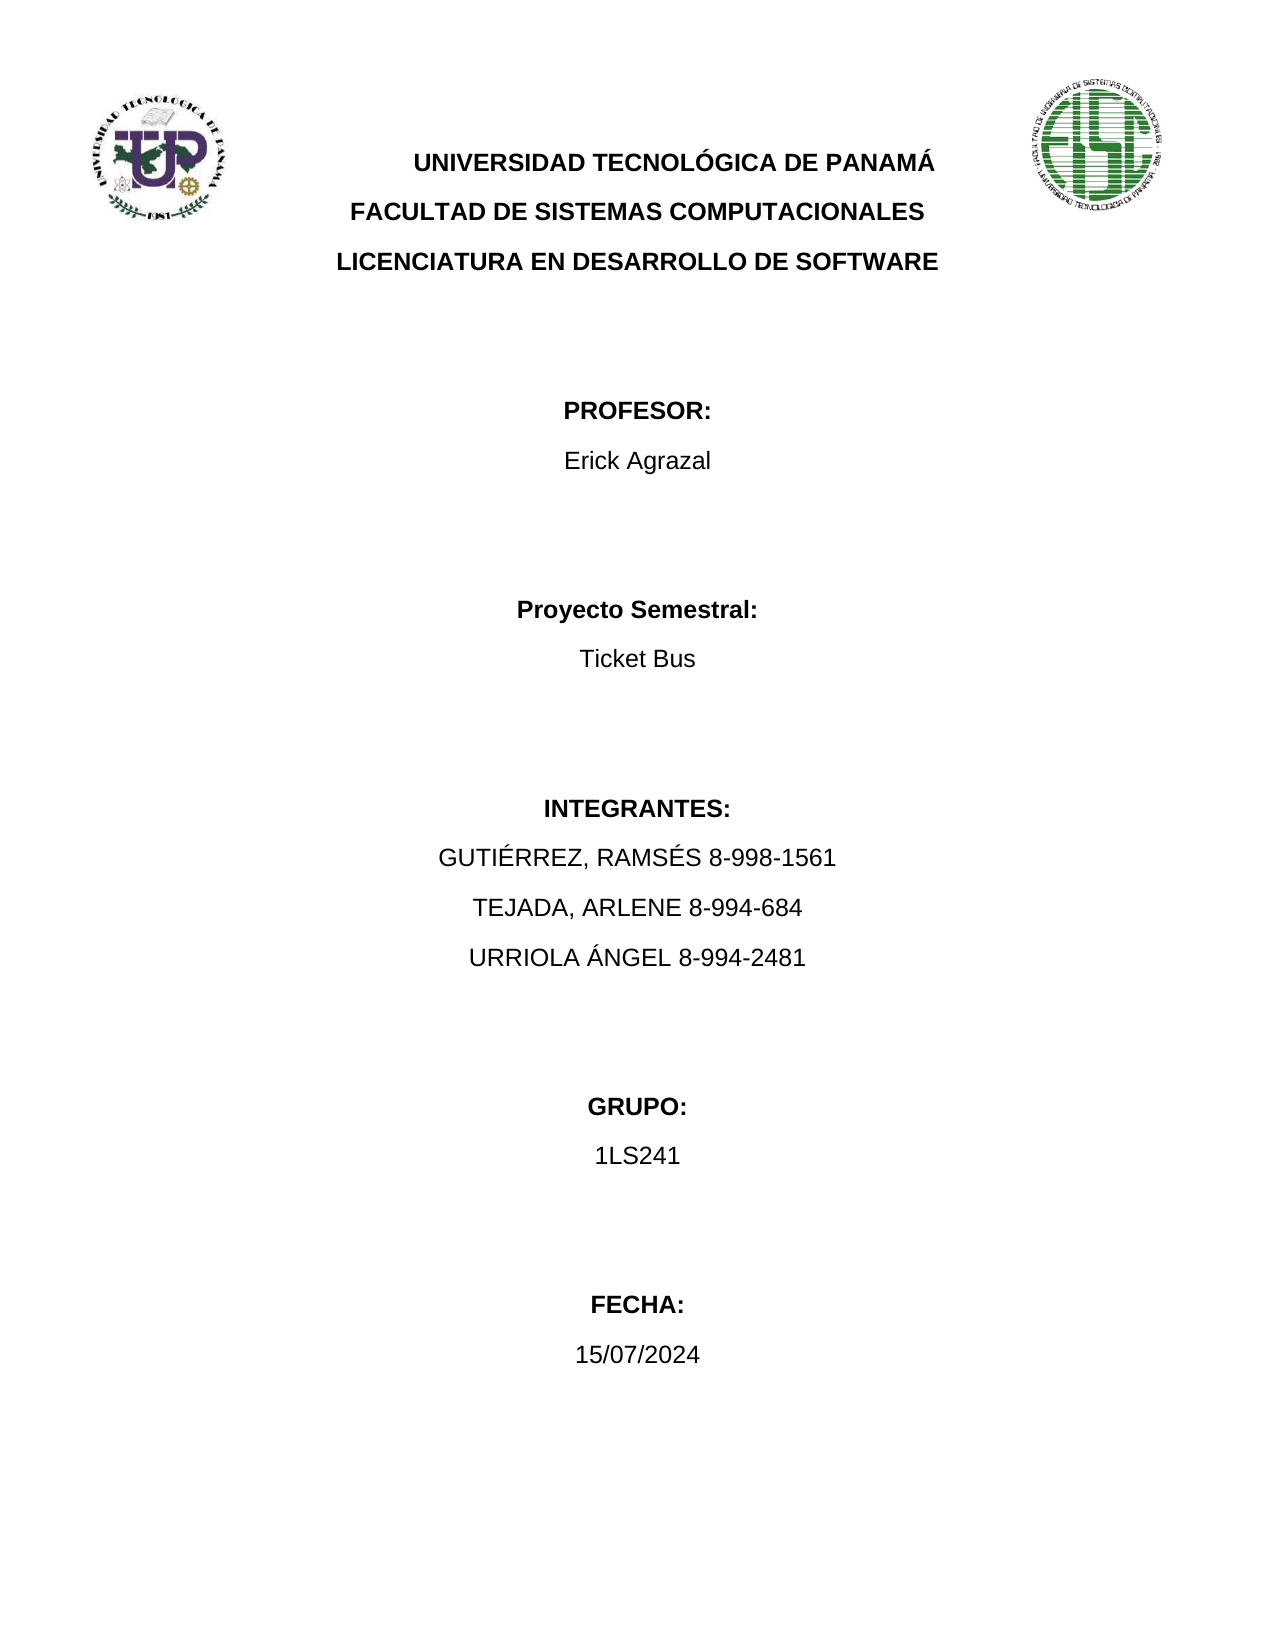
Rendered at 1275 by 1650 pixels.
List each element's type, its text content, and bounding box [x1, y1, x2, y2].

text Erick Agrazal [177, 446, 1098, 474]
text FECHA: [177, 1290, 1098, 1319]
text URRIOLA ÁNGEL 8-994-2481 [177, 943, 1098, 971]
text INTEGRANTES: [177, 793, 1098, 822]
text LICENCIATURA EN DESARROLLO DE SOFTWARE [177, 247, 1098, 276]
text 15/07/2024 [177, 1340, 1098, 1369]
picture [91, 94, 228, 226]
text 1LS241 [177, 1141, 1098, 1170]
picture [1031, 79, 1162, 211]
text UNIVERSIDAD TECNOLÓGICA DE PANAMÁ [251, 148, 1031, 176]
text GRUPO: [177, 1092, 1098, 1120]
text TEJADA, ARLENE 8-994-684 [177, 893, 1098, 922]
text Ticket Bus [177, 644, 1098, 673]
text GUTIÉRREZ, RAMSÉS 8-998-1561 [177, 843, 1098, 872]
text FACULTAD DE SISTEMAS COMPUTACIONALES [228, 197, 1098, 226]
text PROFESOR: [177, 396, 1098, 425]
text Proyecto Semestral: [177, 595, 1098, 623]
